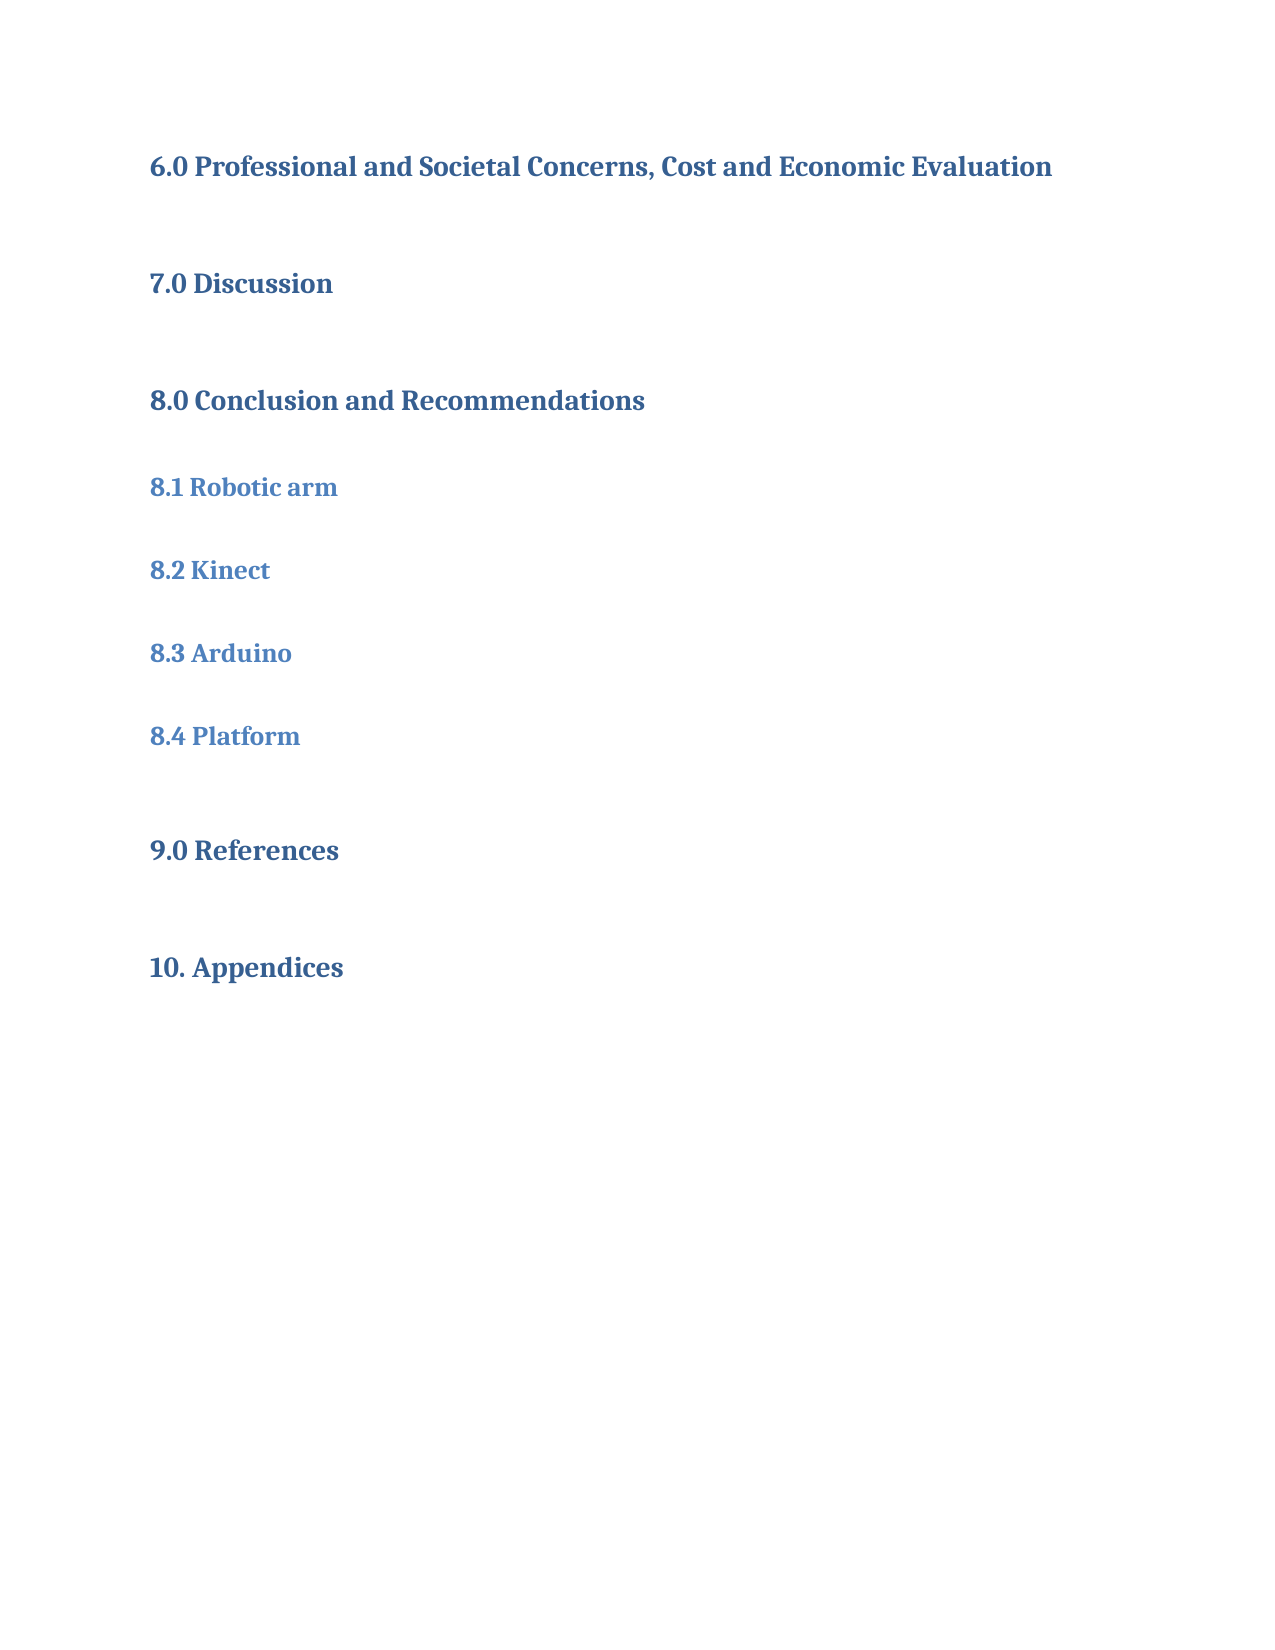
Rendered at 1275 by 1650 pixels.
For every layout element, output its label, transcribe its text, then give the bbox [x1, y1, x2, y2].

subtitle 7.0 Discussion [150, 267, 1125, 301]
subtitle 8.3 Arduino [150, 638, 1125, 669]
subtitle 8.1 Robotic arm [150, 472, 1125, 503]
subtitle 8.4 Platform [150, 721, 1125, 753]
subtitle 6.0 Professional and Societal Concerns, Cost and Economic Evaluation [150, 150, 1125, 183]
subtitle 10. Appendices [150, 951, 1125, 984]
subtitle 9.0 References [150, 834, 1125, 867]
subtitle 8.0 Conclusion and Recommendations [150, 384, 1125, 418]
subtitle 8.2 Kinect [150, 555, 1125, 586]
